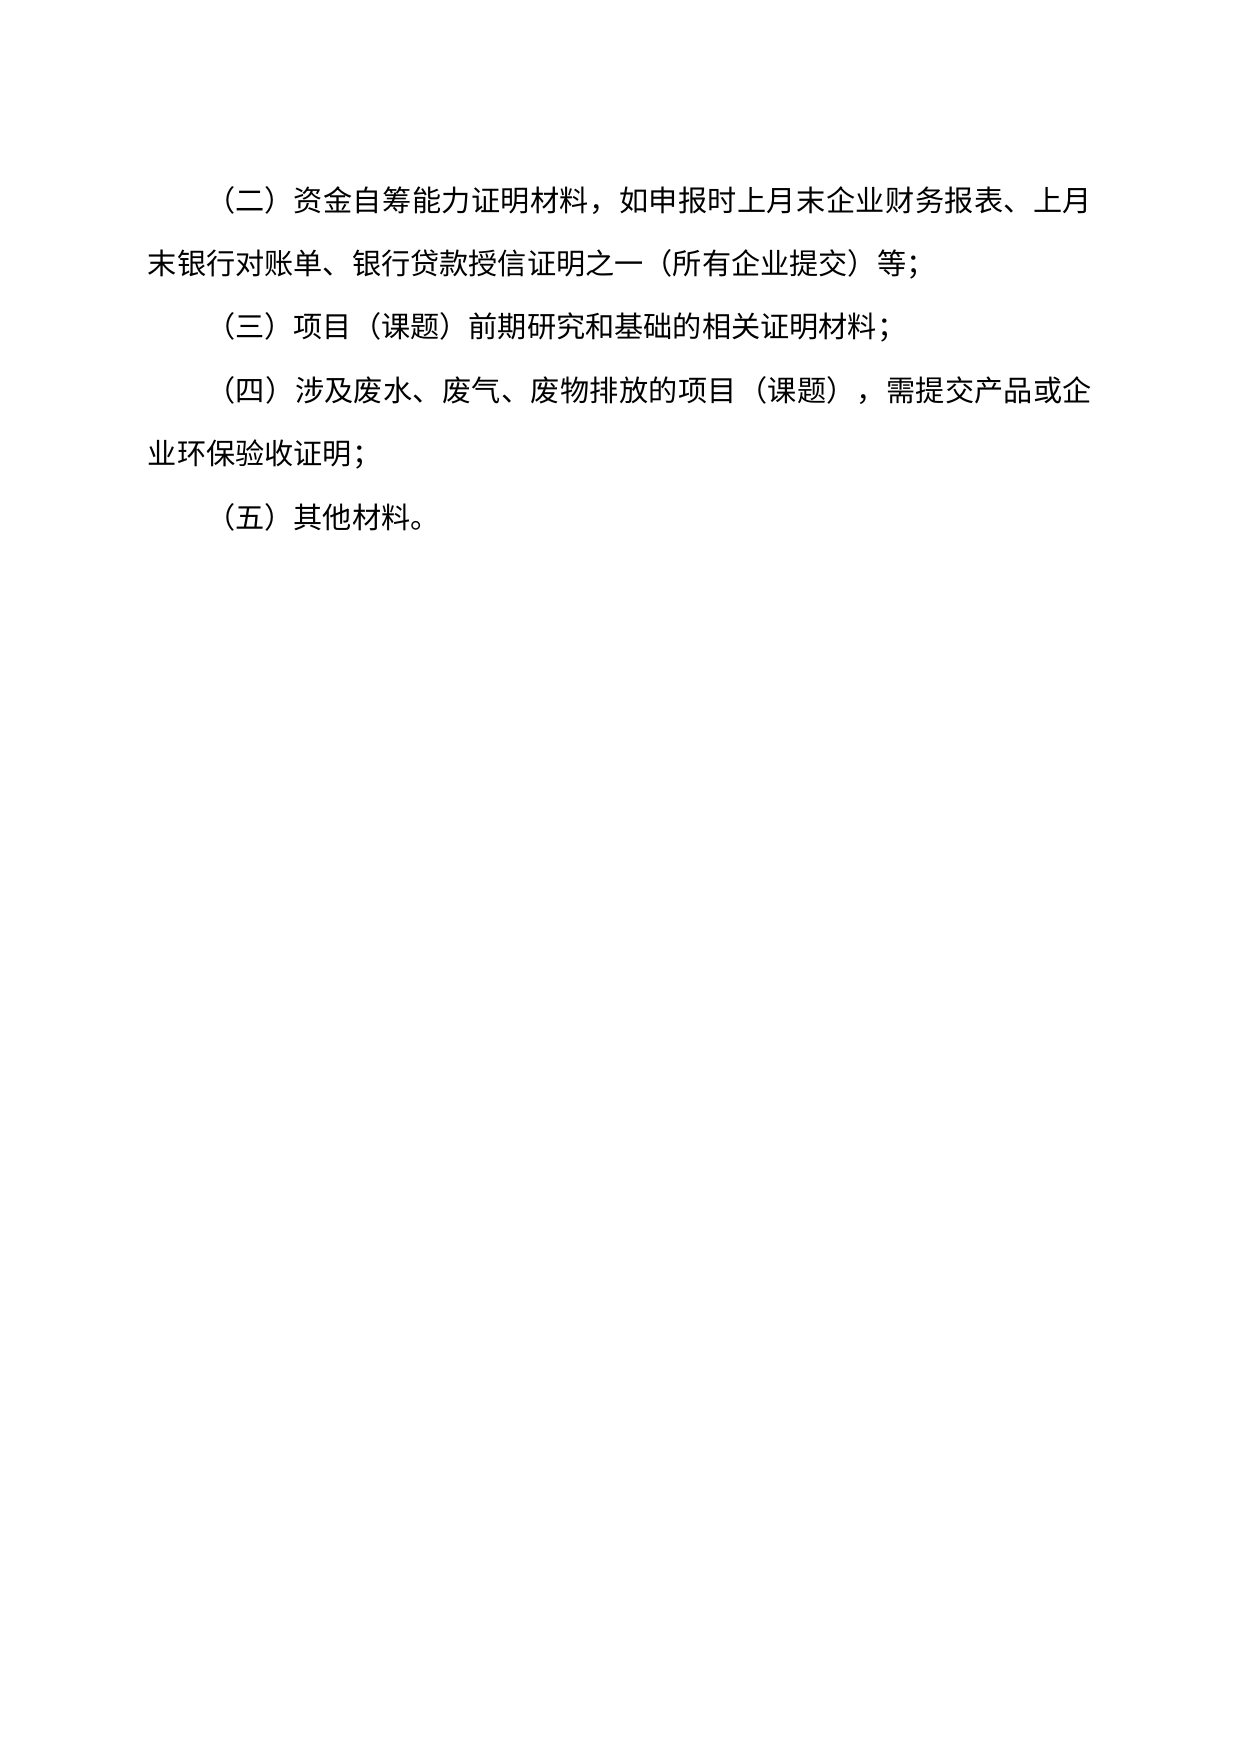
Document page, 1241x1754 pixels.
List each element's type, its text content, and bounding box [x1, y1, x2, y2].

text （三）项目（课题）前期研究和基础的相关证明材料； [148, 304, 1092, 346]
text （四）涉及废水、废气、废物排放的项目（课题），需提交产品或企业环保验收证明； [148, 367, 1092, 473]
text （五）其他材料。 [148, 494, 1092, 537]
list 资金自筹能力证明材料，如申报时上月末企业财务报表、上月末银行对账单、银行贷款授信证明之一（所有企业提交）等； [148, 177, 1092, 283]
